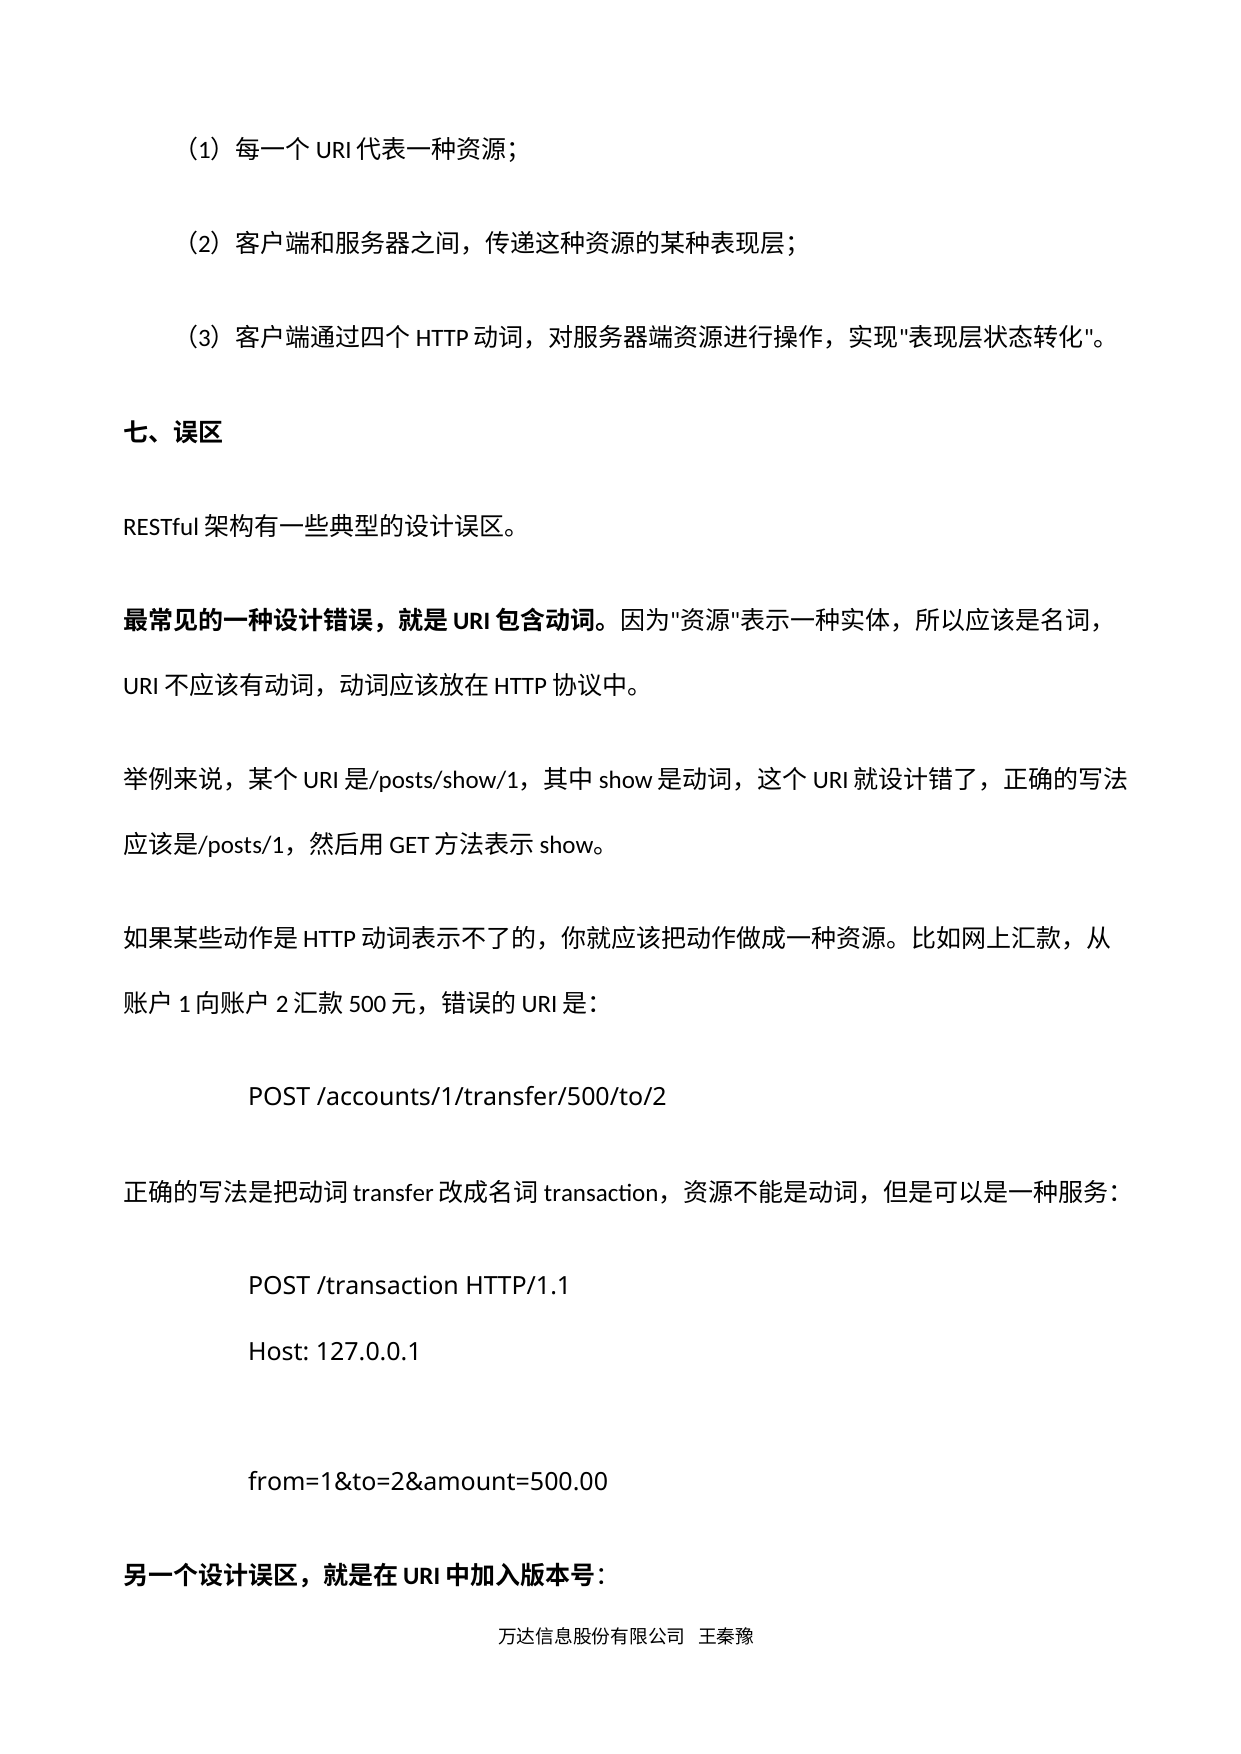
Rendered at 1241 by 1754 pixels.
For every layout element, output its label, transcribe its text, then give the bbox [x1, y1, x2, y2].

text 最常见的一种设计错误，就是URI包含动词。因为"资源"表示一种实体，所以应该是名词，URI不应该有动词，动词应该放在HTTP协议中。 [123, 586, 1129, 716]
text RESTful架构有一些典型的设计误区。 [123, 492, 1129, 557]
text 如果某些动作是HTTP动词表示不了的，你就应该把动作做成一种资源。比如网上汇款，从账户1向账户2汇款500元，错误的URI是： [123, 904, 1129, 1034]
text （1）每一个URI代表一种资源； [123, 115, 1129, 180]
text 举例来说，某个URI是/posts/show/1，其中show是动词，这个URI就设计错了，正确的写法应该是/posts/1，然后用GET方法表示show。 [123, 745, 1129, 875]
text POST /accounts/1/transfer/500/to/2 [198, 1063, 1054, 1128]
text （2）客户端和服务器之间，传递这种资源的某种表现层； [123, 209, 1129, 274]
text POST /transaction HTTP/1.1 Host: 127.0.0.1 from=1&to=2&amount=500.00 [198, 1252, 1054, 1512]
text （3）客户端通过四个HTTP动词，对服务器端资源进行操作，实现"表现层状态转化"。 [123, 303, 1129, 368]
text 七、误区 [123, 398, 1129, 463]
text 另一个设计误区，就是在URI中加入版本号： [123, 1541, 1129, 1606]
text 正确的写法是把动词transfer改成名词transaction，资源不能是动词，但是可以是一种服务： [123, 1158, 1129, 1223]
